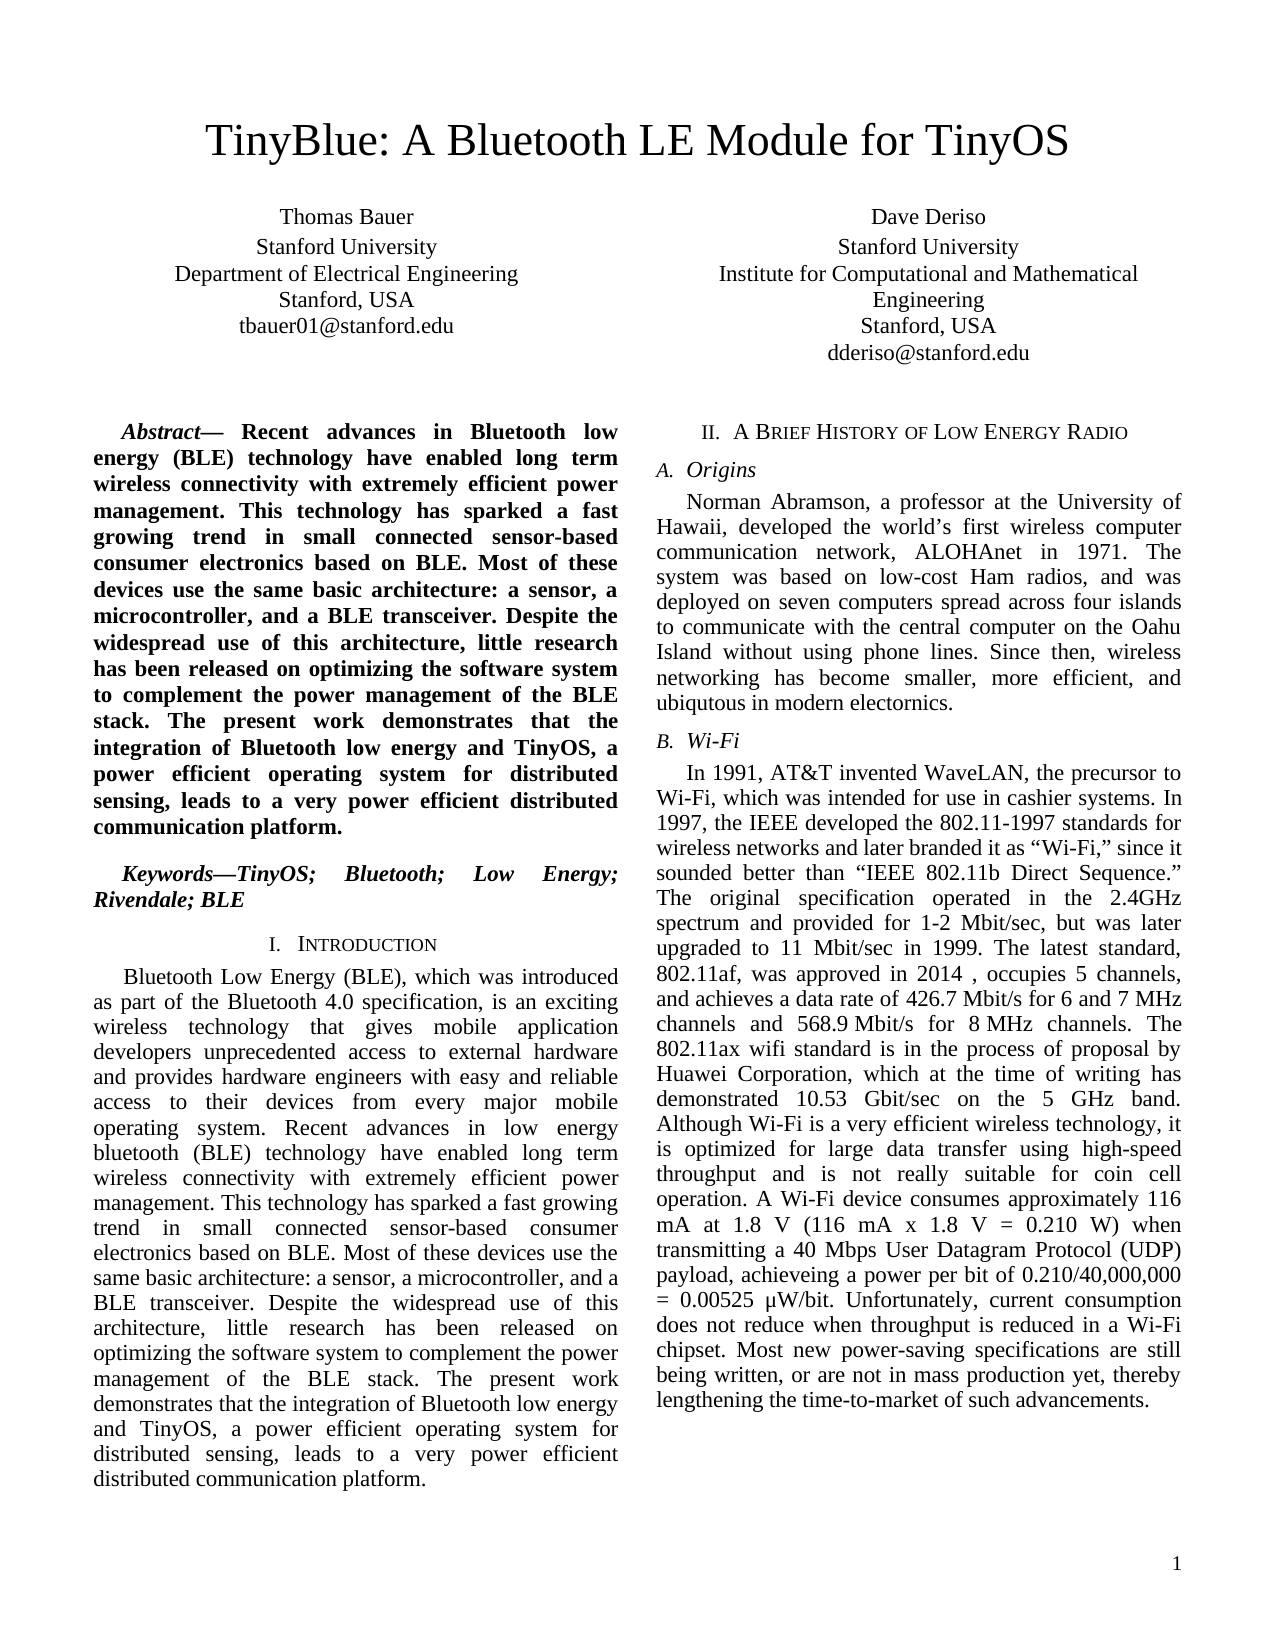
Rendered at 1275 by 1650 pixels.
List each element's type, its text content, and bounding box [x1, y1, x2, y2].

text Department of Electrical Engineering [93, 259, 600, 286]
text Institute for Computational and Mathematical Engineering [675, 259, 1182, 312]
text Stanford University [93, 233, 600, 259]
text Stanford, USA [93, 286, 600, 312]
subtitle A Brief History of Low Energy Radio [656, 418, 1182, 444]
text Abstract— Recent advances in Bluetooth low energy (BLE) technology have enabled long term wireless connectivity with extremely efficient power management. This technology has sparked a fast growing trend in small connected sensor-based consumer electronics based on BLE. Most of these devices use the same basic architecture: a sensor, a microcontroller, and a BLE transceiver. Despite the widespread use of this architecture, little research has been released on optimizing the software system to complement the power management of the BLE stack. The present work demonstrates that the integration of Bluetooth low energy and TinyOS, a power efficient operating system for distributed sensing, leads to a very power efficient distributed communication platform. [93, 418, 619, 839]
text dderiso@stanford.edu [675, 339, 1182, 365]
subtitle Wi-Fi [656, 727, 1182, 754]
subtitle Origins [656, 457, 1182, 483]
text Stanford, USA [675, 312, 1182, 339]
text Thomas Bauer [93, 203, 600, 229]
text In 1991, AT&T invented WaveLAN, the precursor to Wi-Fi, which was intended for use in cashier systems. In 1997, the IEEE developed the 802.11-1997 standards for wireless networks and later branded it as “Wi-Fi,” since it sounded better than “IEEE 802.11b Direct Sequence.” The original specification operated in the 2.4GHz spectrum and provided for 1-2 Mbit/sec, but was later upgraded to 11 Mbit/sec in 1999. The latest standard, 802.11af, was approved in 2014 , occupies 5 channels, and achieves a data rate of 426.7 Mbit/s for 6 and 7 MHz channels and 568.9 Mbit/s for 8 MHz channels. The 802.11ax wifi standard is in the process of proposal by Huawei Corporation, which at the time of writing has demonstrated 10.53 Gbit/sec on the 5 GHz band. Although Wi-Fi is a very efficient wireless technology, it is optimized for large data transfer using high-speed throughput and is not really suitable for coin cell operation. A Wi-Fi device consumes approximately 116 mA at 1.8 V (116 mA x 1.8 V = 0.210 W) when transmitting a 40 Mbps User Datagram Protocol (UDP) payload, achieveing a power per bit of 0.210/40,000,000 = 0.00525 μW/bit. Unfortunately, current consumption does not reduce when throughput is reduced in a Wi-Fi chipset. Most new power-saving specifications are still being written, or are not in mass production yet, thereby lengthening the time-to-market of such advancements. [656, 760, 1182, 1413]
text Norman Abramson, a professor at the University of Hawaii, developed the world’s first wireless computer communication network, ALOHAnet in 1971. The system was based on low-cost Ham radios, and was deployed on seven computers spread across four islands to communicate with the central computer on the Oahu Island without using phone lines. Since then, wireless networking has become smaller, more efficient, and ubiqutous in modern electornics. [656, 489, 1182, 715]
text Dave Deriso [675, 203, 1182, 229]
text TinyBlue: A Bluetooth LE Module for TinyOS [93, 112, 1182, 165]
subtitle Introduction [93, 929, 619, 956]
text tbauer01@stanford.edu [93, 312, 600, 339]
text Keywords—TinyOS; Bluetooth; Low Energy; Rivendale; BLE [93, 860, 619, 913]
text Bluetooth Low Energy (BLE), which was introduced as part of the Bluetooth 4.0 specification, is an exciting wireless technology that gives mobile application developers unprecedented access to external hardware and provides hardware engineers with easy and reliable access to their devices from every major mobile operating system. Recent advances in low energy bluetooth (BLE) technology have enabled long term wireless connectivity with extremely efficient power management. This technology has sparked a fast growing trend in small connected sensor-based consumer electronics based on BLE. Most of these devices use the same basic architecture: a sensor, a microcontroller, and a BLE transceiver. Despite the widespread use of this architecture, little research has been released on optimizing the software system to complement the power management of the BLE stack. The present work demonstrates that the integration of Bluetooth low energy and TinyOS, a power efficient operating system for distributed sensing, leads to a very power efficient distributed communication platform. [93, 964, 619, 1491]
text Stanford University [675, 233, 1182, 259]
